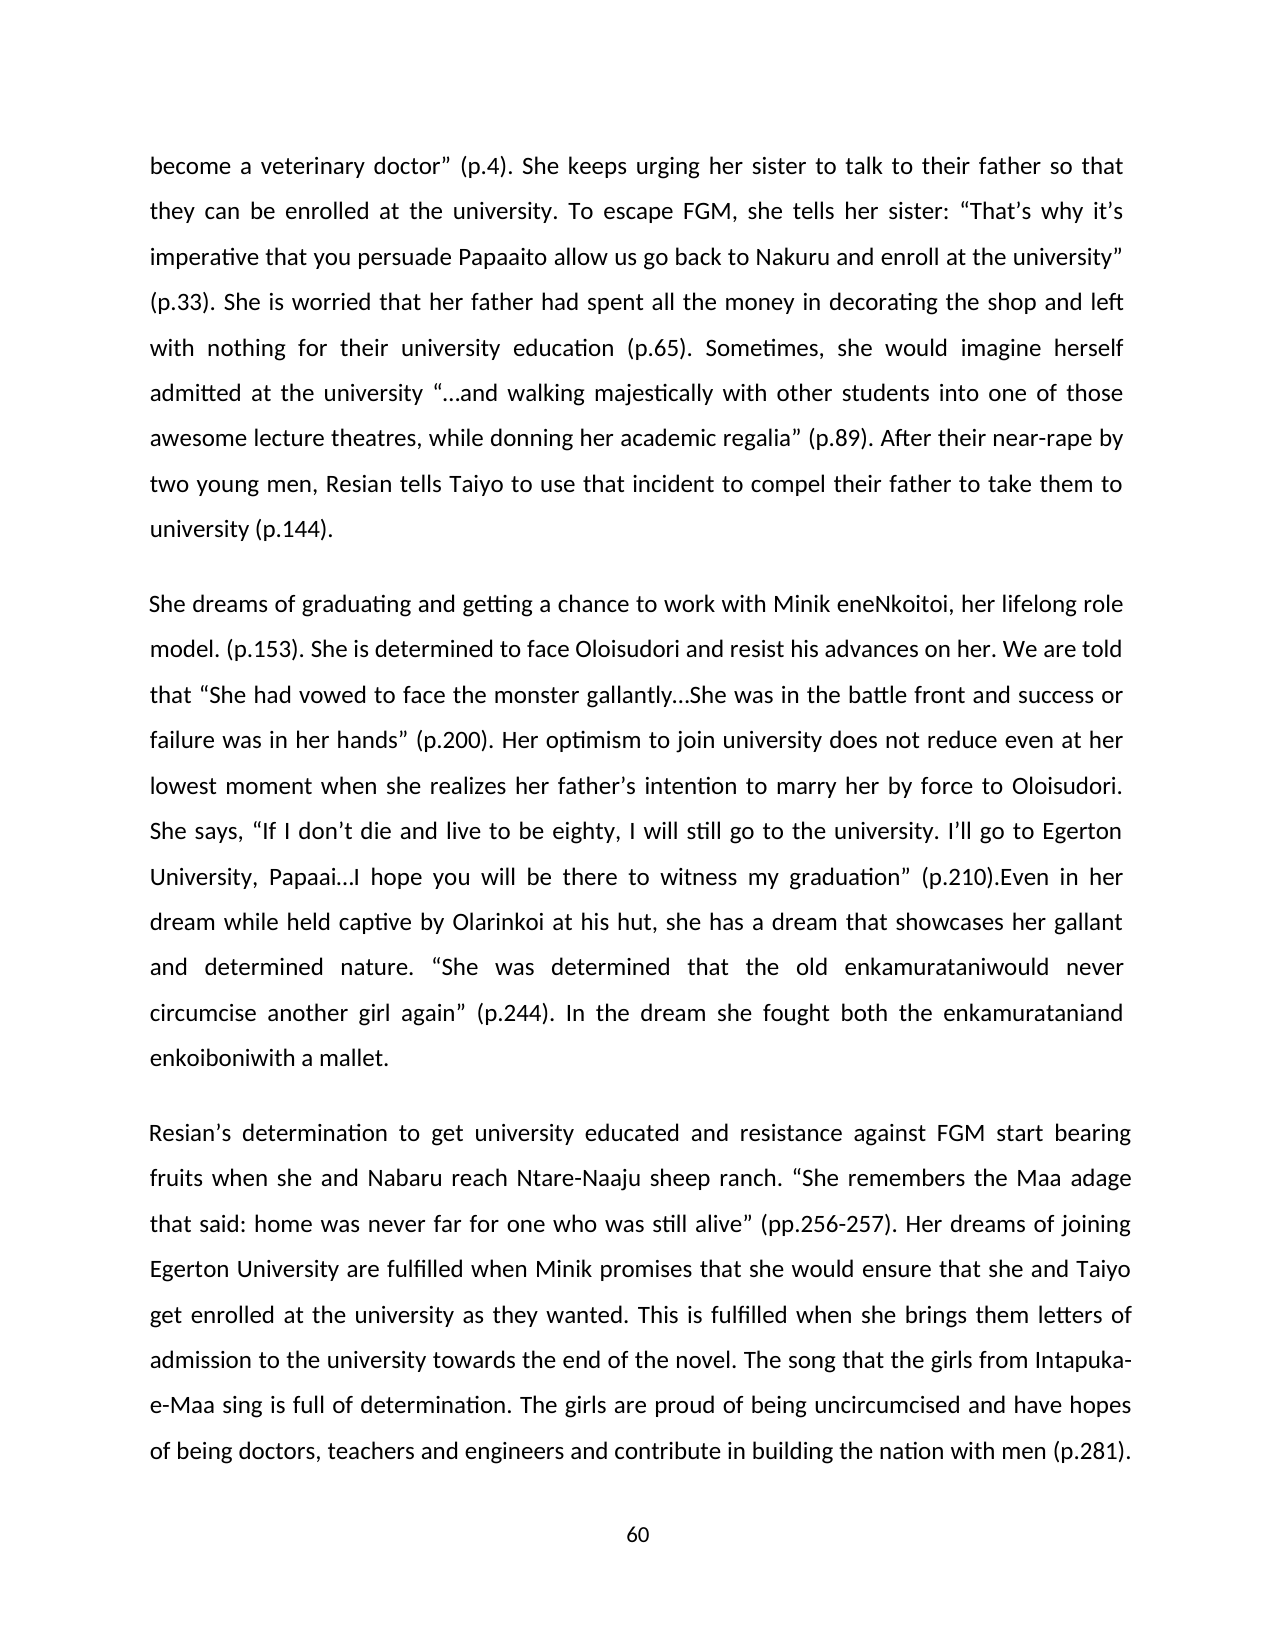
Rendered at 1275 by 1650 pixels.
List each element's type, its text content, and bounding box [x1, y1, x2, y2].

text She dreams of graduating and getting a chance to work with Minik eneNkoitoi, her lifelong role model. (p.153). She is determined to face Oloisudori and resist his advances on her. We are told that “She had vowed to face the monster gallantly…She was in the battle front and success or failure was in her hands” (p.200). Her optimism to join university does not reduce even at her lowest moment when she realizes her father’s intention to marry her by force to Oloisudori. She says, “If I don’t die and live to be eighty, I will still go to the university. I’ll go to Egerton University, Papaai…I hope you will be there to witness my graduation” (p.210).Even in her dream while held captive by Olarinkoi at his hut, she has a dream that showcases her gallant and determined nature. “She was determined that the old enkamurataniwould never circumcise another girl again” (p.244). In the dream she fought both the enkamurataniand enkoiboniwith a mallet. [148, 588, 1125, 1073]
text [148, 150, 1125, 544]
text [148, 1117, 1133, 1466]
